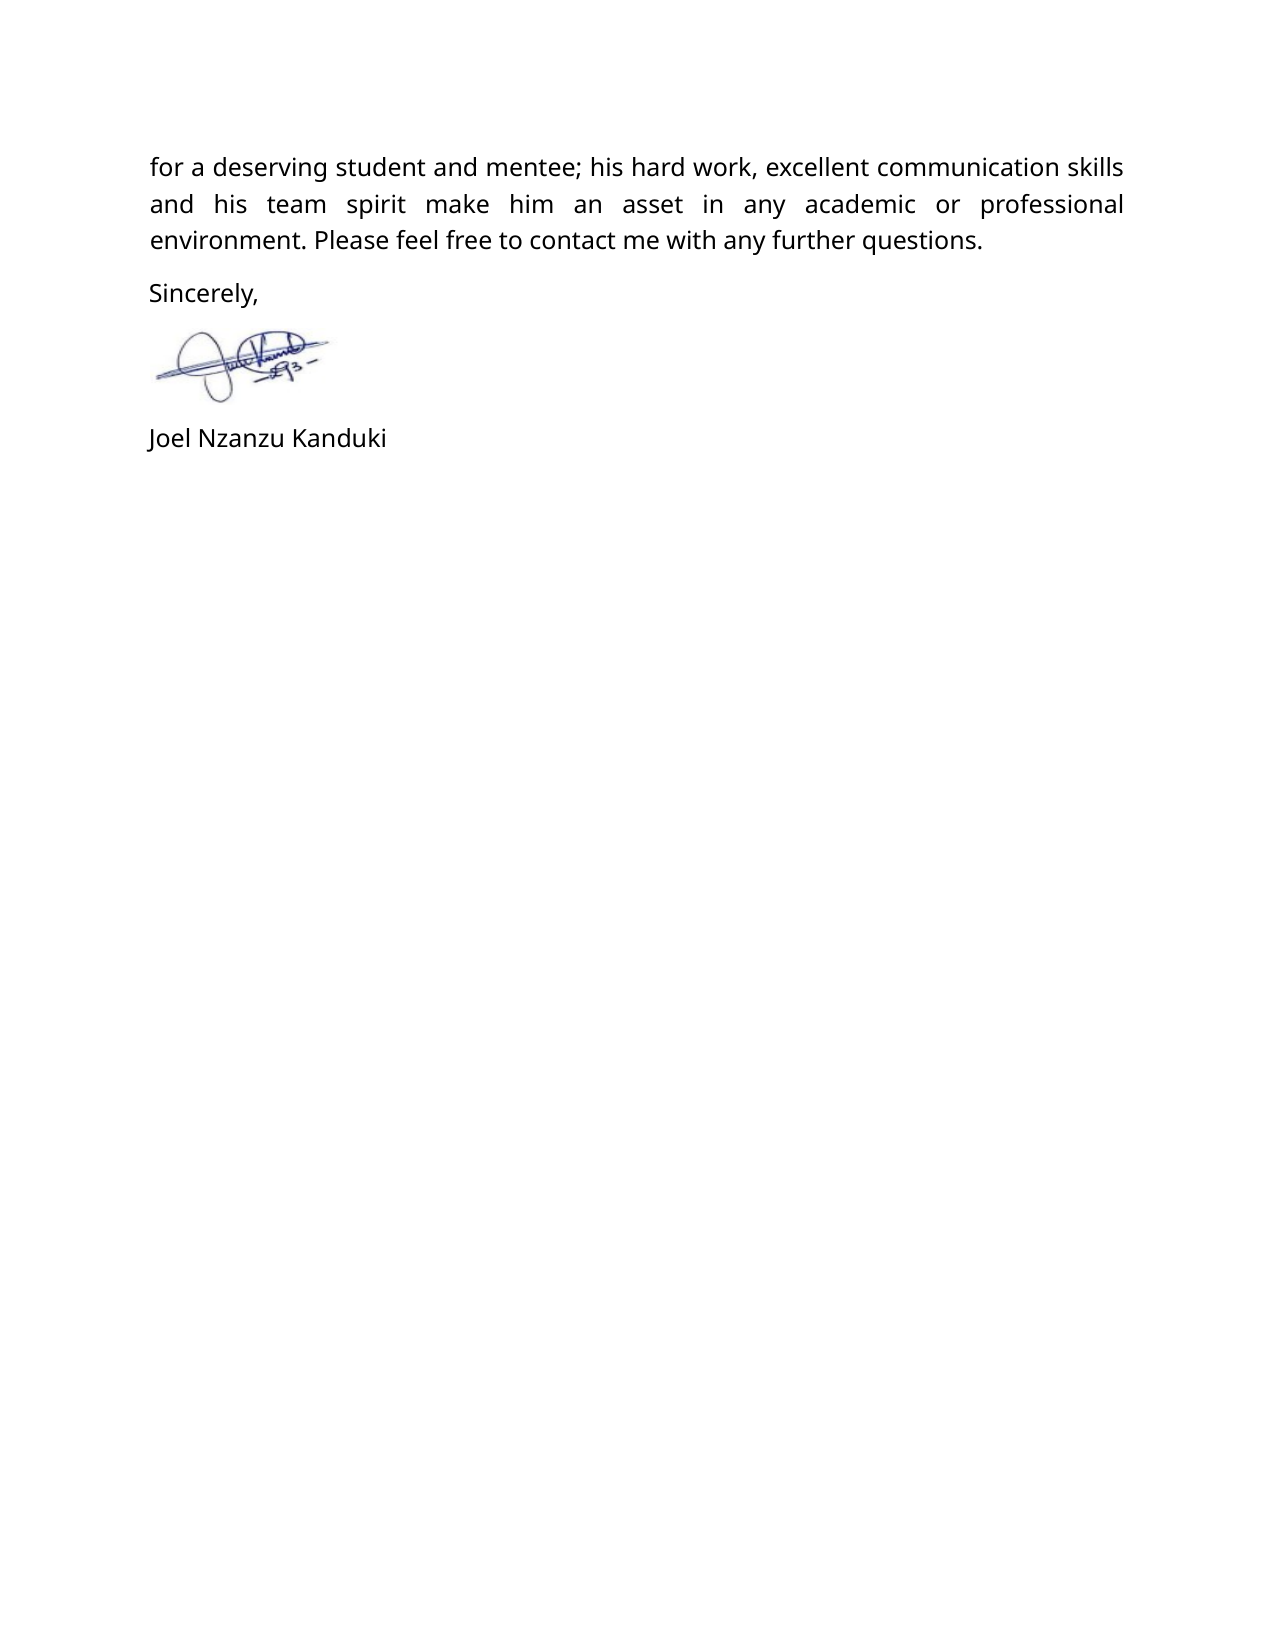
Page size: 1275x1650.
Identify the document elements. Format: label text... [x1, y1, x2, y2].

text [148, 150, 1125, 257]
text Joel Nzanzu Kanduki [148, 421, 1125, 454]
picture [150, 328, 369, 405]
text Sincerely, [148, 276, 1125, 310]
